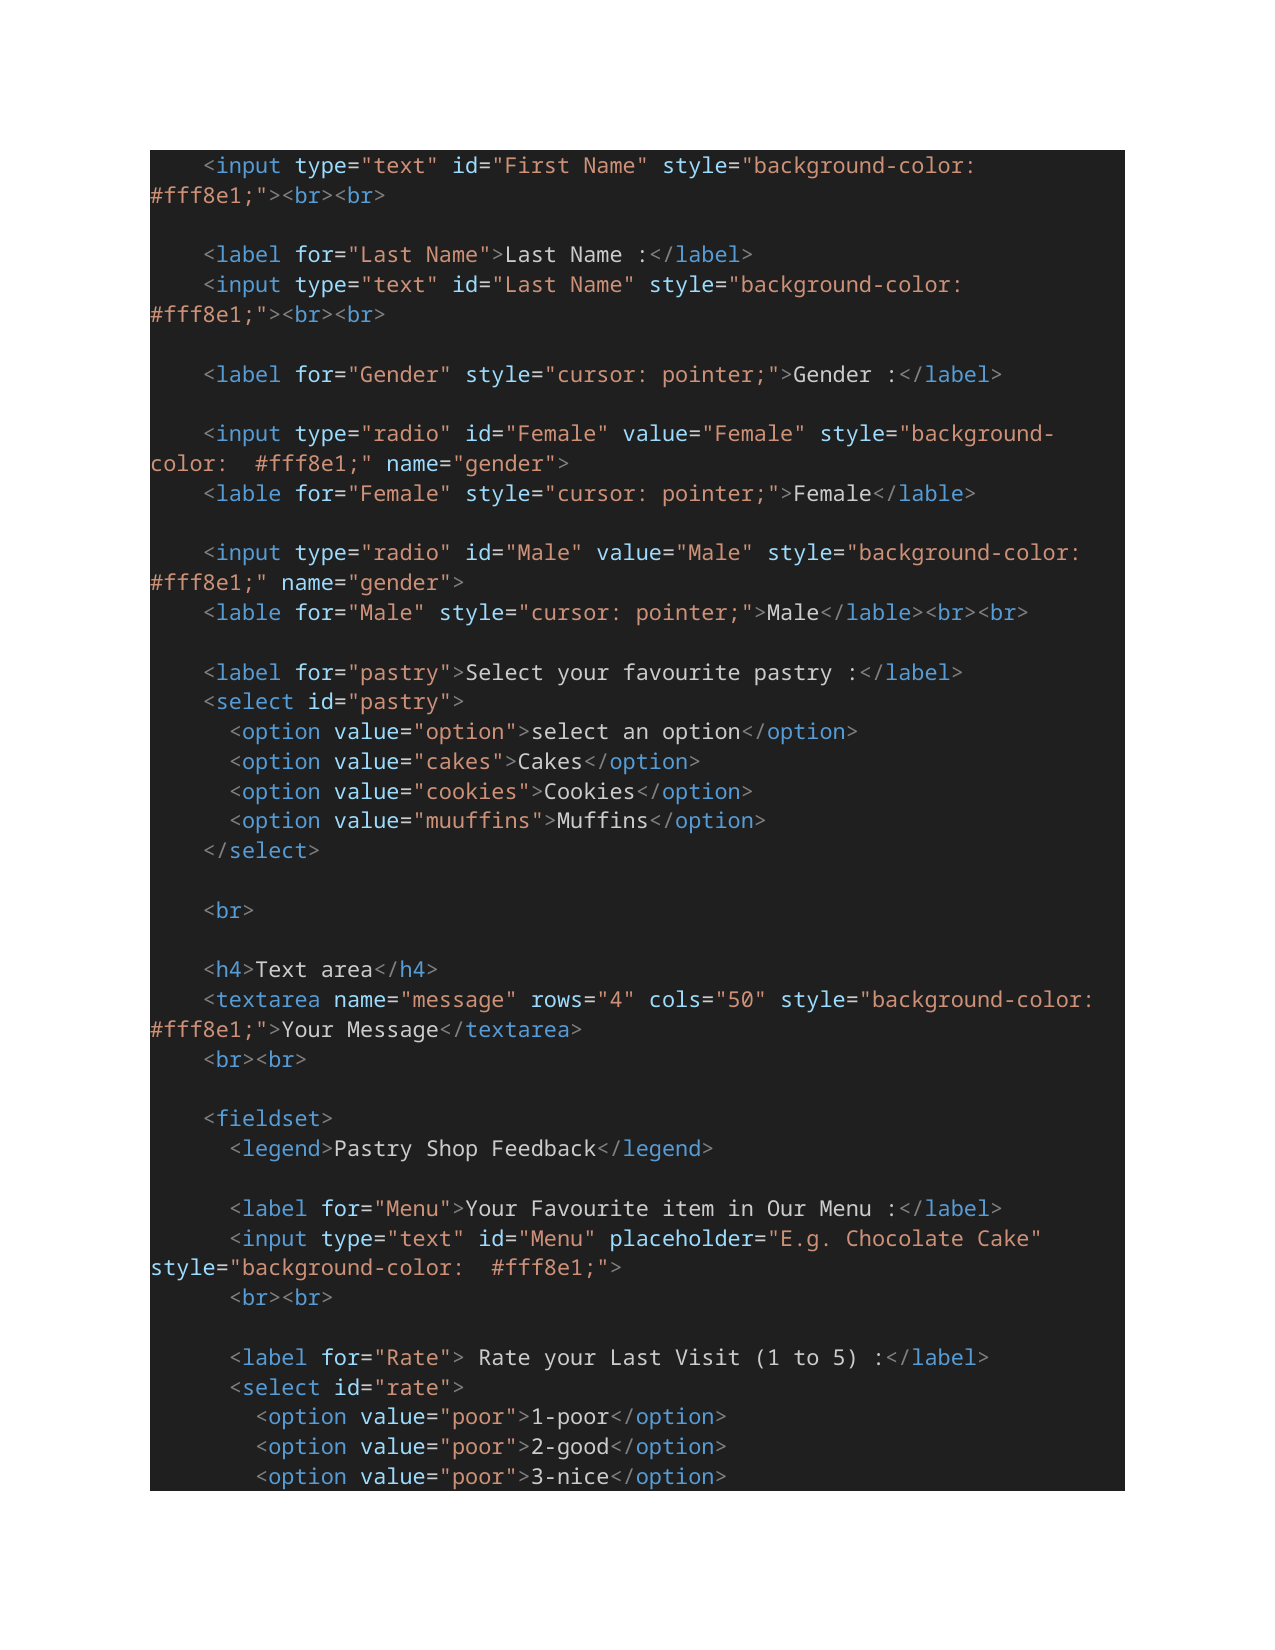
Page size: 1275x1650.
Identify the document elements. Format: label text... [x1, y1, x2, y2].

text <select id="rate"> [150, 1371, 1125, 1401]
text <option value="cakes">Cakes</option> [150, 746, 1125, 776]
text <option value="poor">1-poor</option> [150, 1401, 1125, 1431]
text <br> [150, 895, 1125, 924]
text <option value="poor">3-nice</option> [150, 1461, 1125, 1491]
text <option value="option">select an option</option> [150, 716, 1125, 746]
text <input type="text" id="Menu" placeholder="E.g. Chocolate Cake" style="background-color: #fff8e1;"> [150, 1222, 1125, 1282]
text <option value="cookies">Cookies</option> [150, 776, 1125, 805]
text <br><br> [150, 1282, 1125, 1312]
text </select> [150, 835, 1125, 865]
text <label for="Last Name">Last Name :</label> [150, 239, 1125, 269]
text <input type="radio" id="Male" value="Male" style="background-color: #fff8e1;" name="gender"> [150, 537, 1125, 597]
text <input type="radio" id="Female" value="Female" style="background-color: #fff8e1;" name="gender"> [150, 418, 1125, 478]
text <br><br> [150, 1044, 1125, 1073]
text <label for="pastry">Select your favourite pastry :</label> [150, 656, 1125, 686]
text <fieldset> [150, 1103, 1125, 1133]
text <select id="pastry"> [150, 686, 1125, 716]
text <textarea name="message" rows="4" cols="50" style="background-color: #fff8e1;">Your Message</textarea> [150, 984, 1125, 1044]
text <input type="text" id="Last Name" style="background-color: #fff8e1;"><br><br> [150, 269, 1125, 329]
text <input type="text" id="First Name" style="background-color: #fff8e1;"><br><br> [150, 150, 1125, 209]
text <label for="Rate"> Rate your Last Visit (1 to 5) :</label> [150, 1342, 1125, 1371]
text <option value="poor">2-good</option> [150, 1431, 1125, 1461]
text <label for="Menu">Your Favourite item in Our Menu :</label> [150, 1193, 1125, 1222]
text <lable for="Female" style="cursor: pointer;">Female</lable> [150, 478, 1125, 507]
text <h4>Text area</h4> [150, 954, 1125, 984]
text <option value="muuffins">Muffins</option> [150, 805, 1125, 835]
text <legend>Pastry Shop Feedback</legend> [150, 1133, 1125, 1163]
text <lable for="Male" style="cursor: pointer;">Male</lable><br><br> [150, 597, 1125, 627]
text <label for="Gender" style="cursor: pointer;">Gender :</label> [150, 358, 1125, 388]
